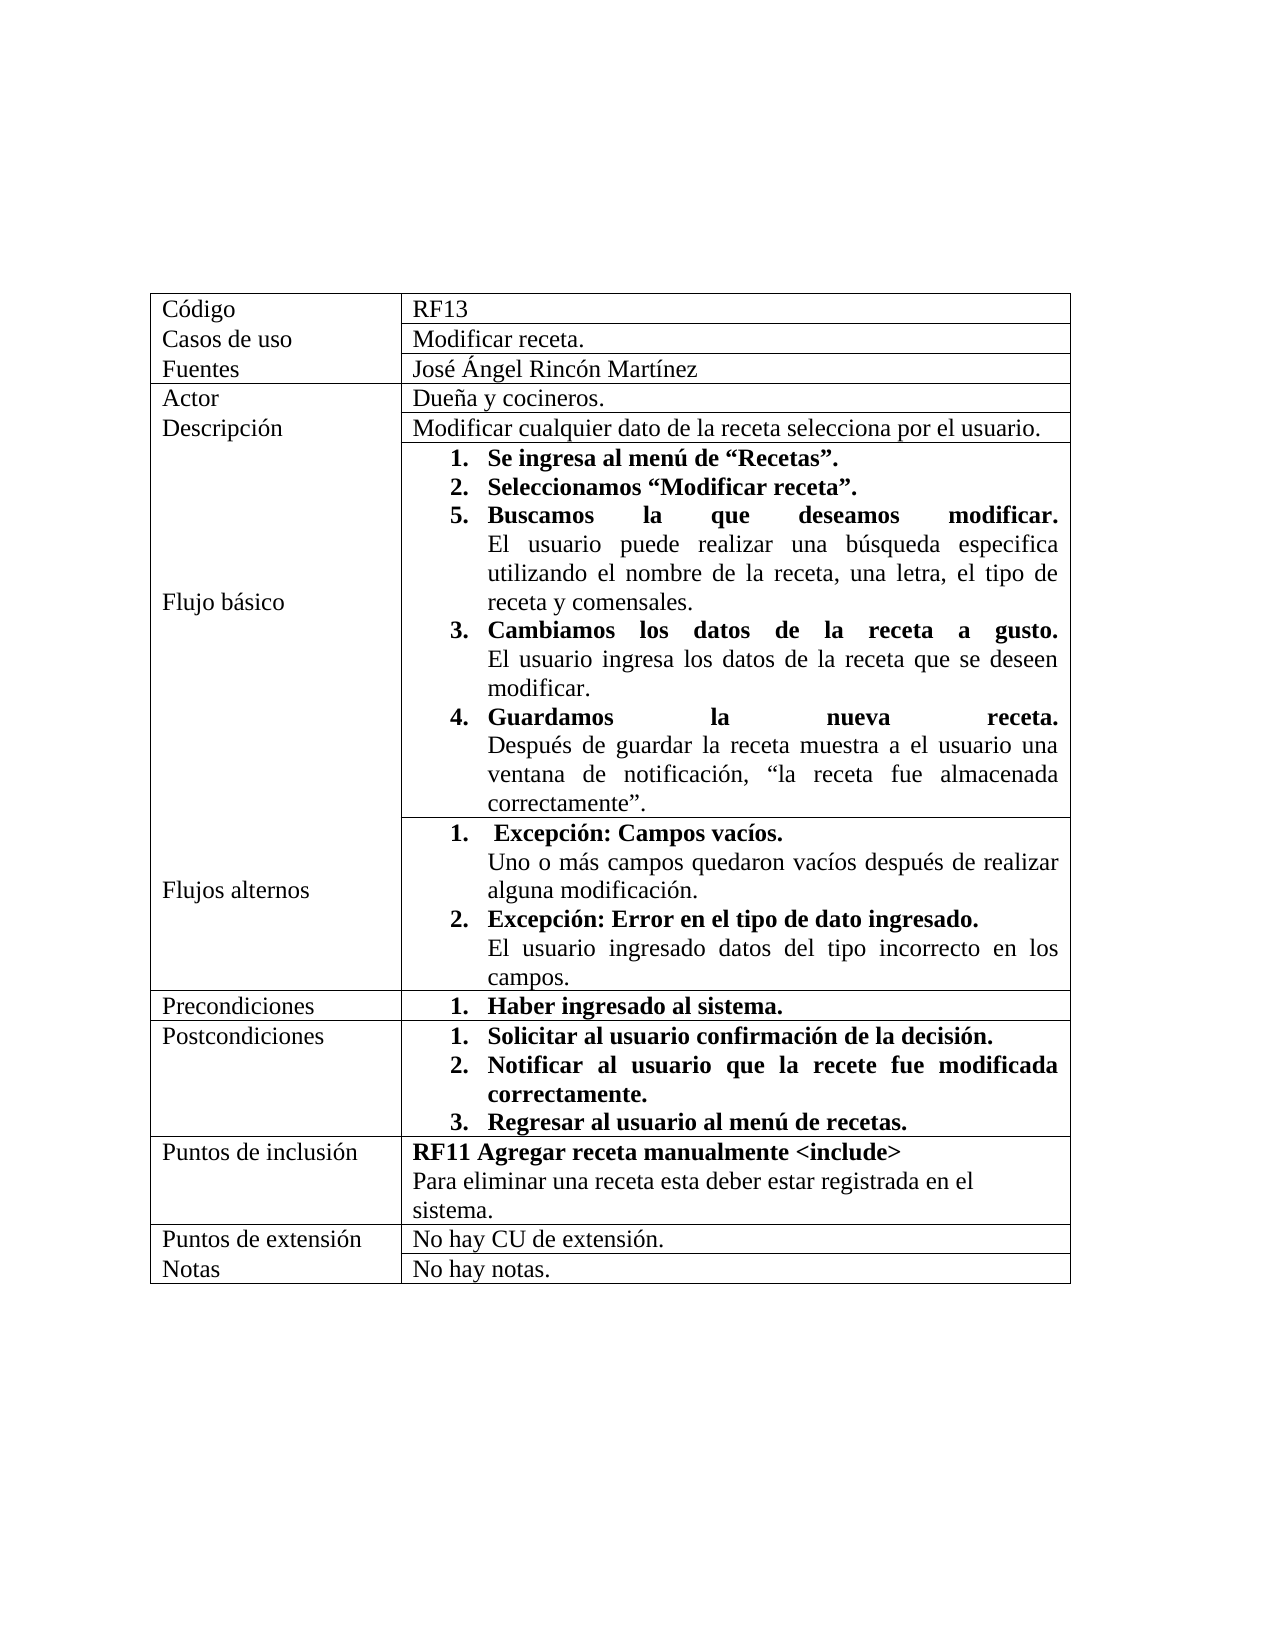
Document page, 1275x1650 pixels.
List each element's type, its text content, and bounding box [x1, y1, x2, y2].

table_cell Solicitar al usuario confirmación de la decisión. Notificar al usuario que la recete fue modificada correctamente. Regresar al usuario al menú de recetas. [402, 1021, 1070, 1136]
table_cell No hay CU de extensión. [402, 1225, 1070, 1253]
table_header RF13 [402, 294, 1070, 323]
table_cell No hay notas. [402, 1254, 1070, 1283]
table_cell Notas [151, 1253, 401, 1283]
table_cell Puntos de inclusión [151, 1137, 401, 1223]
table_cell Descripción [151, 412, 401, 442]
table_cell Haber ingresado al sistema. [402, 991, 1070, 1020]
table_cell Postcondiciones [151, 1021, 401, 1136]
table_cell Precondiciones [151, 991, 401, 1020]
table_cell Puntos de extensión [151, 1225, 401, 1253]
table_cell Excepción: Campos vacíos. Uno o más campos quedaron vacíos después de realizar alguna modificación. Excepción: Error en el tipo de dato ingresado. El usuario ingresado datos del tipo incorrecto en los campos. [402, 818, 1070, 990]
table_cell Actor [151, 384, 401, 412]
table_header Código [151, 294, 401, 323]
table_cell RF11 Agregar receta manualmente <include> Para eliminar una receta esta deber estar registrada en el sistema. [402, 1137, 1070, 1223]
table_cell Fuentes [151, 353, 401, 382]
table_cell Modificar cualquier dato de la receta selecciona por el usuario. [402, 413, 1070, 442]
table_cell José Ángel Rincón Martínez [402, 354, 1070, 382]
table_cell Flujos alternos [151, 817, 401, 990]
table_cell Modificar receta. [402, 324, 1070, 353]
table_cell Casos de uso [151, 323, 401, 353]
table_cell Flujo básico [151, 442, 401, 817]
table_cell Se ingresa al menú de “Recetas”. Seleccionamos “Modificar receta”. Buscamos la que deseamos modificar. El usuario puede realizar una búsqueda especifica utilizando el nombre de la receta, una letra, el tipo de receta y comensales. Cambiamos los datos de la receta a gusto. El usuario ingresa los datos de la receta que se deseen modificar. Guardamos la nueva receta. Después de guardar la receta muestra a el usuario una ventana de notificación, “la receta fue almacenada correctamente”. [402, 443, 1070, 817]
table_cell Dueña y cocineros. [402, 384, 1070, 412]
